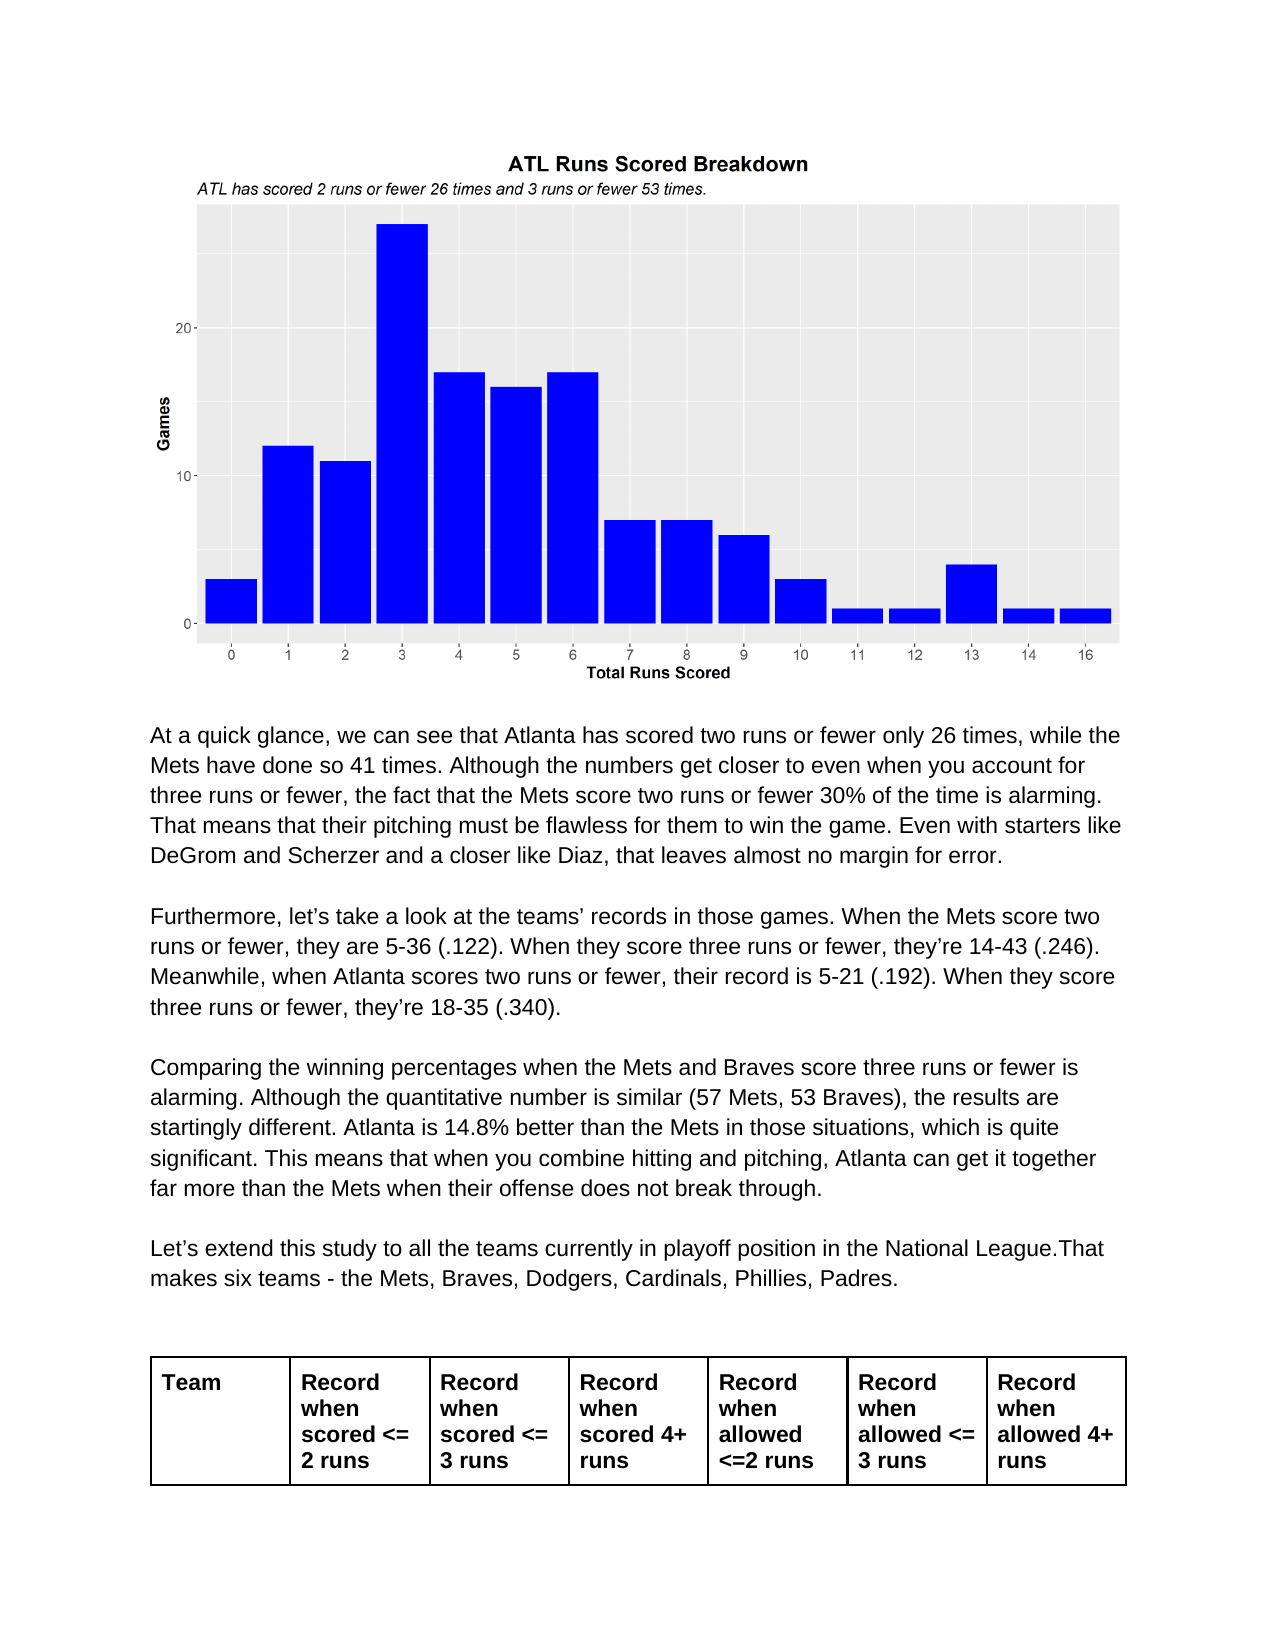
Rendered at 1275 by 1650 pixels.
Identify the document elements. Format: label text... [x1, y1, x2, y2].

text Furthermore, let’s take a look at the teams’ records in those games. When the Mets score two runs or fewer, they are 5-36 (.122). When they score three runs or fewer, they’re 14-43 (.246). Meanwhile, when Atlanta scores two runs or fewer, their record is 5-21 (.192). When they score three runs or fewer, they’re 18-35 (.340). [150, 903, 1125, 1020]
text At a quick glance, we can see that Atlanta has scored two runs or fewer only 26 times, while the Mets have done so 41 times. Although the numbers get closer to even when you account for three runs or fewer, the fact that the Mets score two runs or fewer 30% of the time is alarming. That means that their pitching must be flawless for them to win the game. Even with starters like DeGrom and Scherzer and a closer like Diaz, that leaves almost no margin for error. [150, 722, 1125, 869]
table_header Record when allowed <= 3 runs [849, 1358, 986, 1484]
table_header Record when scored <= 2 runs [291, 1358, 429, 1484]
table_header Record when scored 4+ runs [570, 1358, 707, 1484]
table_header Record when allowed <=2 runs [709, 1358, 846, 1484]
table_header Record when scored <= 3 runs [431, 1358, 568, 1484]
text Let’s extend this study to all the teams currently in playoff position in the National League.That makes six teams - the Mets, Braves, Dodgers, Cardinals, Phillies, Padres. [150, 1235, 1125, 1292]
text Comparing the winning percentages when the Mets and Braves score three runs or fewer is alarming. Although the quantitative number is similar (57 Mets, 53 Braves), the results are startingly different. Atlanta is 14.8% better than the Mets in those situations, which is quite significant. This means that when you combine hitting and pitching, Atlanta can get it together far more than the Mets when their offense does not break through. [150, 1054, 1125, 1201]
picture [150, 150, 1125, 688]
table_header Team [152, 1358, 289, 1484]
table_header Record when allowed 4+ runs [988, 1358, 1125, 1484]
